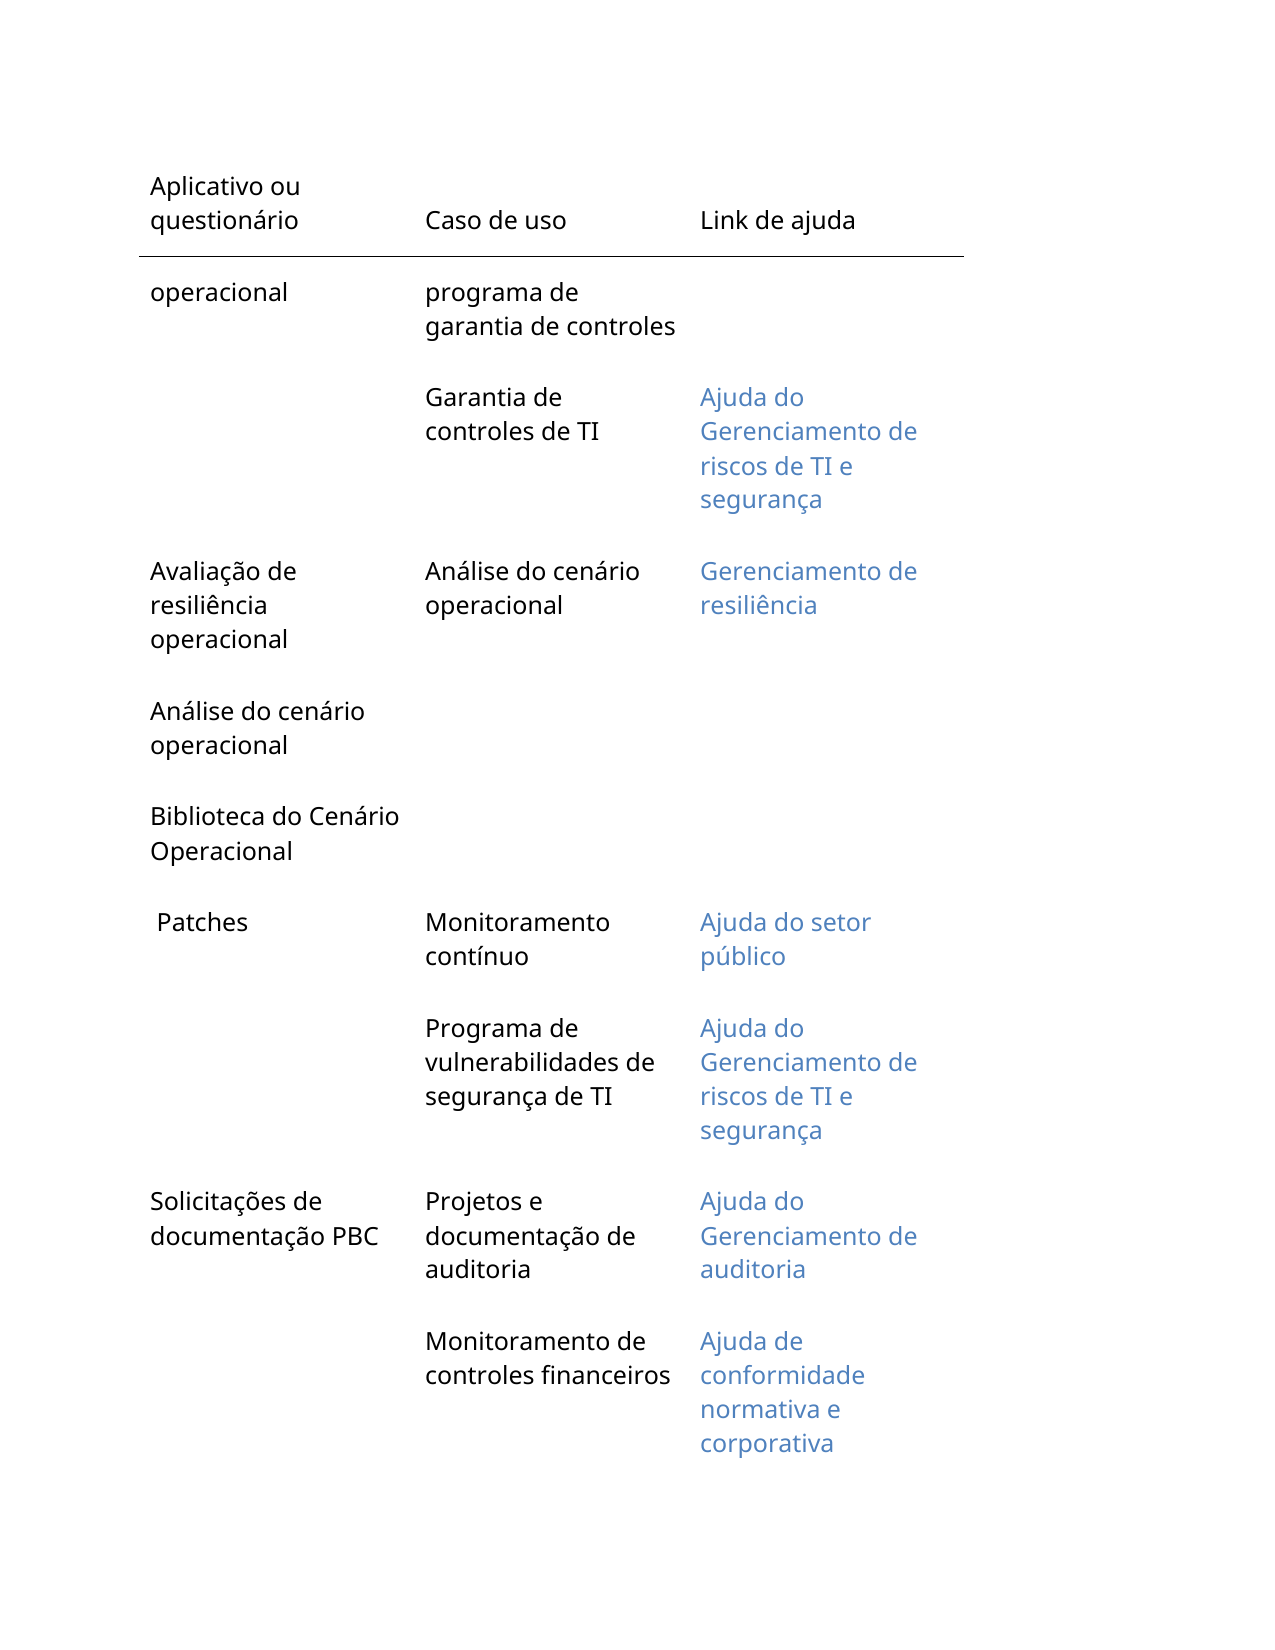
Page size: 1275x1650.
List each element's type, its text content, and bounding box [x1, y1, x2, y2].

table_cell Solicitações de documentação PBC [139, 1165, 414, 1479]
table_cell Monitoramento de controles financeiros [414, 1305, 689, 1479]
table_header Aplicativo ou questionário [139, 150, 414, 256]
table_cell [414, 257, 689, 361]
table_cell Análise do cenário operacional [139, 675, 414, 780]
table_cell Gerenciamento de resiliência [689, 535, 964, 886]
table_cell Ajuda do setor público [689, 886, 964, 992]
table_cell Análise do cenário operacional [414, 535, 689, 886]
table_cell Programa de vulnerabilidades de segurança de TI [414, 992, 689, 1165]
table_header Link de ajuda [689, 150, 964, 256]
table_cell Ajuda de conformidade normativa e corporativa [689, 1305, 964, 1479]
table_cell Biblioteca do Cenário Operacional [139, 780, 414, 886]
table_cell Ajuda do Gerenciamento de riscos de TI e segurança [689, 361, 964, 535]
table_cell Ajuda do Gerenciamento de auditoria [689, 1165, 964, 1305]
table_cell Avaliação de resiliência operacional [139, 535, 414, 675]
table_cell Patches [139, 886, 414, 1165]
table_cell Projetos e documentação de auditoria [414, 1165, 689, 1305]
table_cell Resultados do teste operacional [139, 257, 414, 535]
table_cell Monitoramento contínuo [414, 886, 689, 992]
table_header Caso de uso [414, 150, 689, 256]
table_cell Garantia de controles de TI [414, 361, 689, 535]
table_cell Ajuda do Gerenciamento de riscos de TI e segurança [689, 992, 964, 1165]
